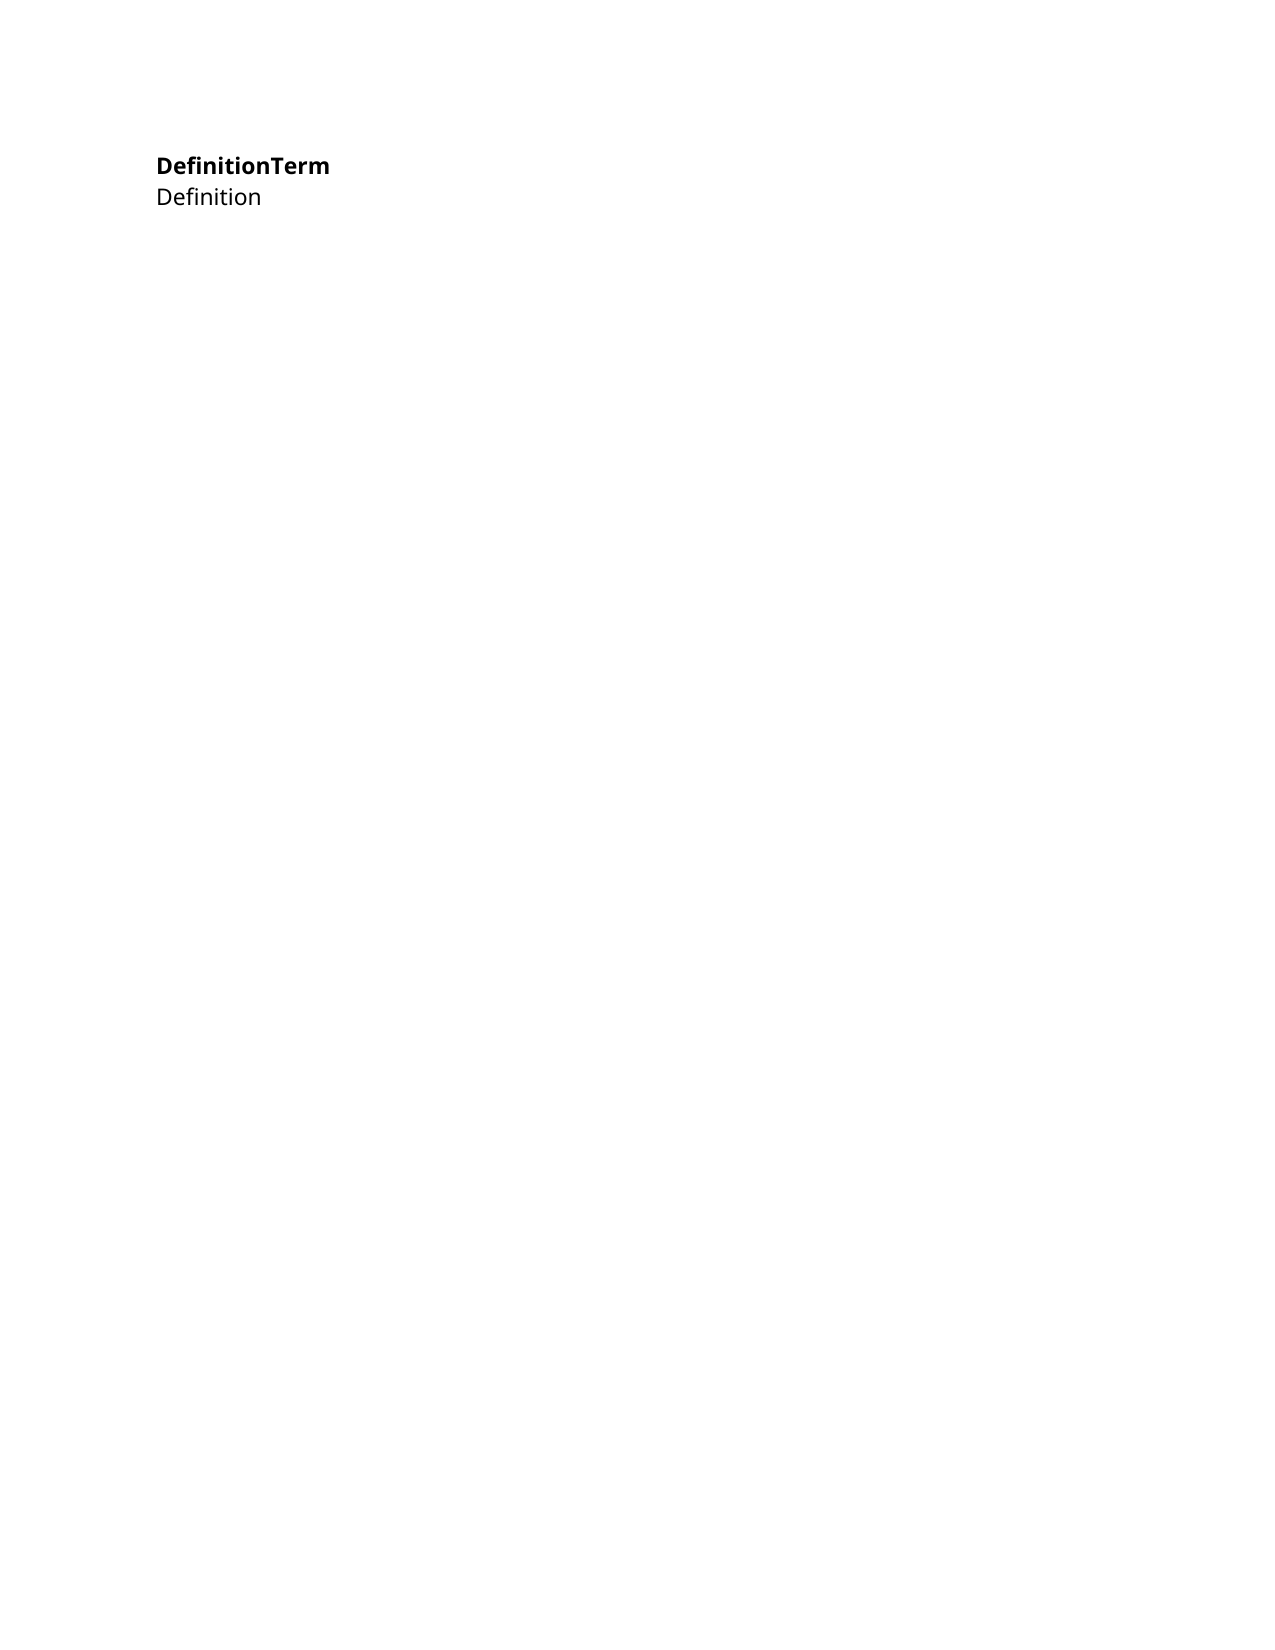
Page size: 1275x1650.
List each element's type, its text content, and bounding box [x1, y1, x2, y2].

text DefinitionTerm [150, 150, 1125, 181]
text Definition [150, 181, 1125, 212]
